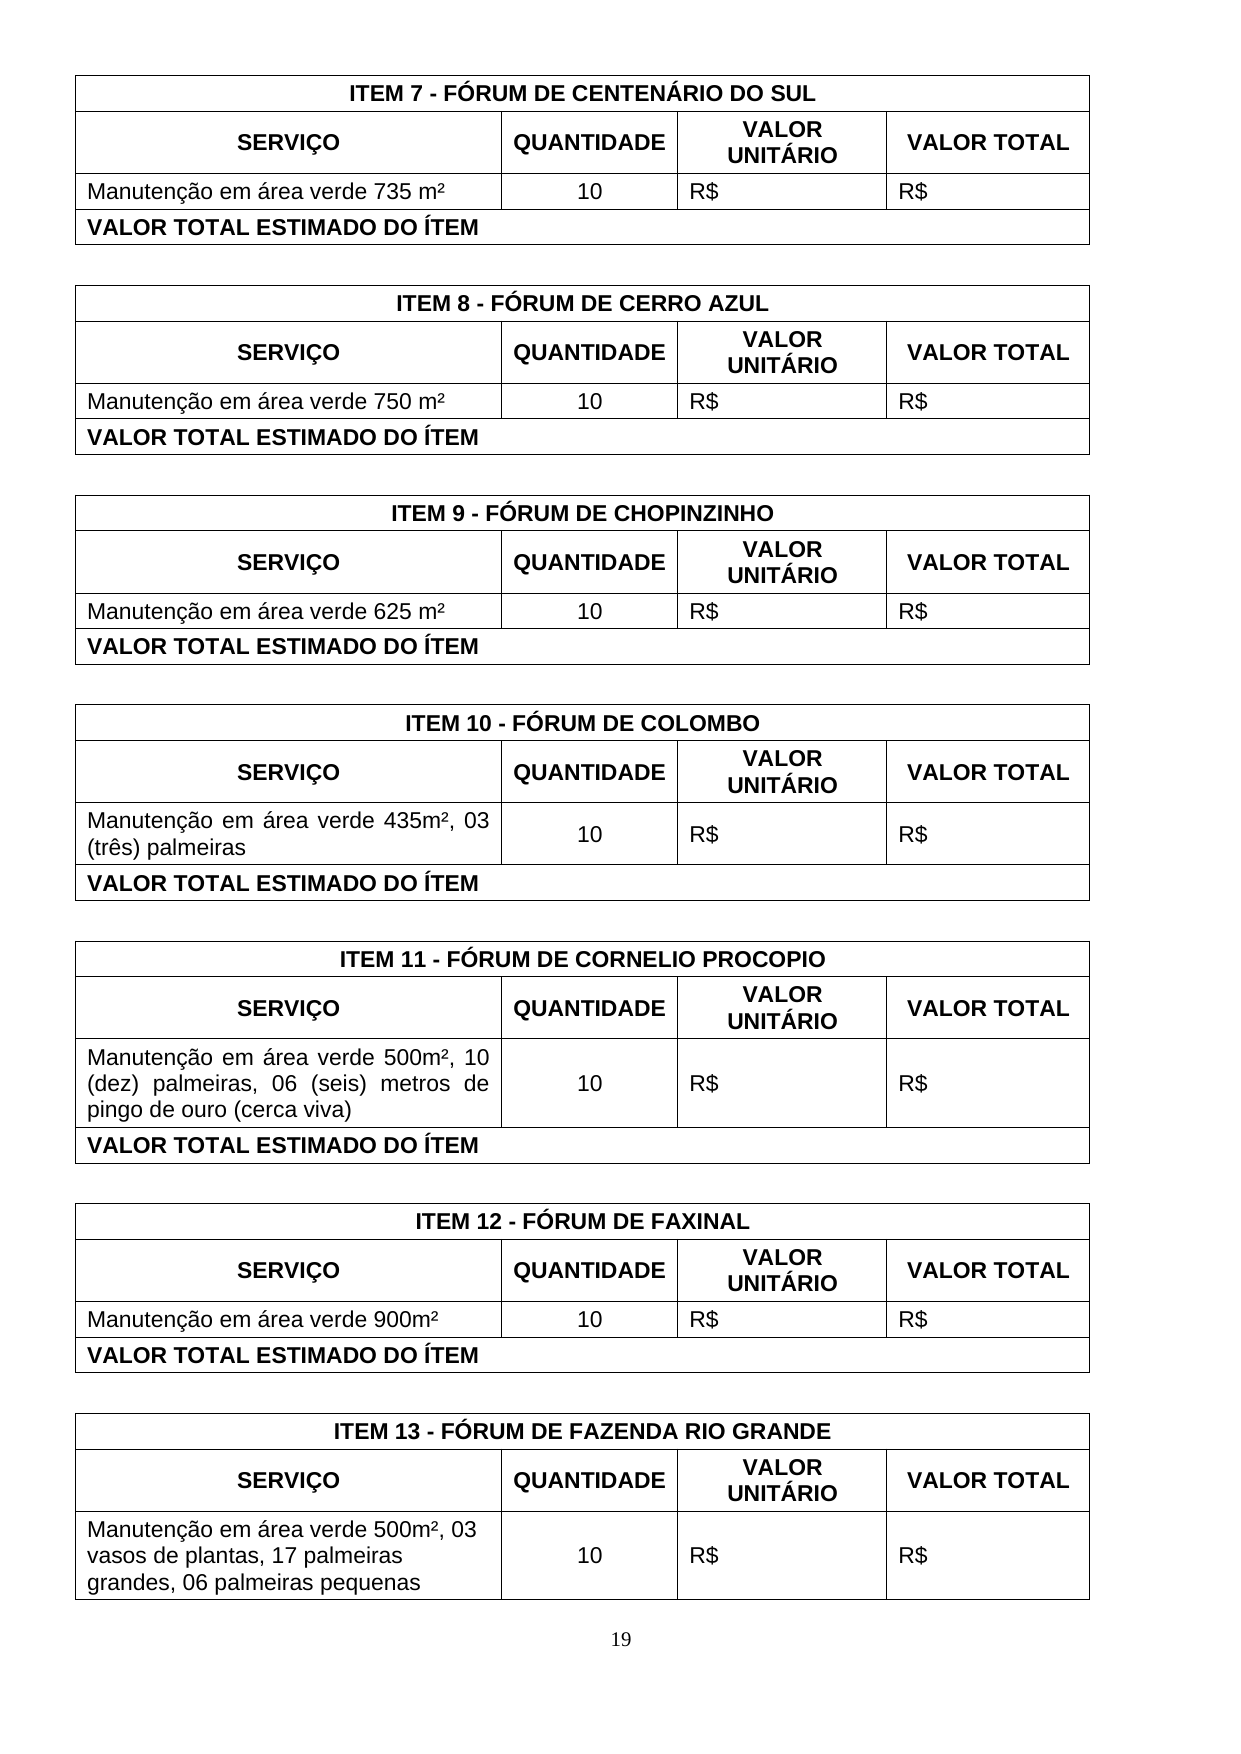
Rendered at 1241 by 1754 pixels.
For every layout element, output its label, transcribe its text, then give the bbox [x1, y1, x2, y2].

table_cell VALOR TOTAL [887, 1240, 1089, 1301]
table_cell Manutenção em área verde 500m², 03 vasos de plantas, 17 palmeiras grandes, 06 palmeiras pequenas [76, 1512, 501, 1599]
table_cell VALOR TOTAL [887, 741, 1089, 802]
table_cell R$ [887, 1302, 1089, 1337]
table_cell R$ [678, 1302, 886, 1337]
table_cell QUANTIDADE [502, 977, 677, 1038]
table_cell VALOR UNITÁRIO [678, 322, 886, 383]
table_cell R$ [678, 384, 886, 418]
table_cell 10 [502, 1039, 677, 1127]
table_cell Manutenção em área verde 735 m² [76, 174, 501, 208]
table_cell 10 [502, 384, 677, 418]
table_cell QUANTIDADE [502, 1240, 677, 1301]
table_cell R$ [887, 1512, 1089, 1599]
table_cell Manutenção em área verde 435m², 03 (três) palmeiras [76, 803, 501, 864]
table_header ITEM 10 - FÓRUM DE COLOMBO [76, 705, 1089, 740]
table_cell R$ [678, 594, 886, 628]
table_cell 10 [502, 1302, 677, 1337]
table_cell VALOR UNITÁRIO [678, 1240, 886, 1301]
table_header ITEM 7 - FÓRUM DE CENTENÁRIO DO SUL [76, 76, 1089, 111]
table_cell VALOR TOTAL [887, 1450, 1089, 1511]
table_cell 10 [502, 174, 677, 208]
table_cell SERVIÇO [76, 531, 501, 592]
table_cell Manutenção em área verde 500m², 10 (dez) palmeiras, 06 (seis) metros de pingo de ouro (cerca viva) [76, 1039, 501, 1127]
table_cell VALOR UNITÁRIO [678, 112, 886, 173]
table_cell QUANTIDADE [502, 741, 677, 802]
table_cell VALOR UNITÁRIO [678, 531, 886, 592]
table_cell VALOR TOTAL ESTIMADO DO ÍTEM [76, 1338, 1089, 1372]
table_header ITEM 9 - FÓRUM DE CHOPINZINHO [76, 496, 1089, 530]
table_cell QUANTIDADE [502, 1450, 677, 1511]
table_cell SERVIÇO [76, 112, 501, 173]
table_cell VALOR UNITÁRIO [678, 741, 886, 802]
table_cell VALOR TOTAL ESTIMADO DO ÍTEM [76, 629, 1089, 664]
table_cell SERVIÇO [76, 977, 501, 1038]
table_cell R$ [887, 803, 1089, 864]
table_cell 10 [502, 594, 677, 628]
table_cell VALOR TOTAL ESTIMADO DO ÍTEM [76, 419, 1089, 454]
table_cell 10 [502, 803, 677, 864]
table_cell VALOR TOTAL ESTIMADO DO ÍTEM [76, 210, 1089, 244]
table_cell VALOR TOTAL ESTIMADO DO ÍTEM [76, 1128, 1089, 1162]
table_cell QUANTIDADE [502, 112, 677, 173]
table_cell SERVIÇO [76, 1450, 501, 1511]
table_cell SERVIÇO [76, 741, 501, 802]
table_cell R$ [887, 1039, 1089, 1127]
table_header ITEM 13 - FÓRUM DE FAZENDA RIO GRANDE [76, 1414, 1089, 1448]
table_cell Manutenção em área verde 625 m² [76, 594, 501, 628]
table_cell QUANTIDADE [502, 531, 677, 592]
table_cell R$ [887, 174, 1089, 208]
table_cell VALOR TOTAL [887, 977, 1089, 1038]
table_cell VALOR UNITÁRIO [678, 1450, 886, 1511]
table_cell VALOR TOTAL [887, 531, 1089, 592]
table_cell R$ [887, 594, 1089, 628]
table_cell R$ [678, 1039, 886, 1127]
table_header ITEM 8 - FÓRUM DE CERRO AZUL [76, 286, 1089, 321]
table_cell R$ [678, 803, 886, 864]
table_cell VALOR TOTAL ESTIMADO DO ÍTEM [76, 865, 1089, 900]
table_cell Manutenção em área verde 750 m² [76, 384, 501, 418]
table_cell 10 [502, 1512, 677, 1599]
table_cell R$ [887, 384, 1089, 418]
table_cell R$ [678, 174, 886, 208]
table_header ITEM 11 - FÓRUM DE CORNELIO PROCOPIO [76, 942, 1089, 976]
table_cell QUANTIDADE [502, 322, 677, 383]
table_cell R$ [678, 1512, 886, 1599]
table_cell VALOR UNITÁRIO [678, 977, 886, 1038]
table_cell VALOR TOTAL [887, 112, 1089, 173]
table_cell SERVIÇO [76, 322, 501, 383]
table_cell VALOR TOTAL [887, 322, 1089, 383]
table_cell SERVIÇO [76, 1240, 501, 1301]
table_header ITEM 12 - FÓRUM DE FAXINAL [76, 1204, 1089, 1239]
table_cell Manutenção em área verde 900m² [76, 1302, 501, 1337]
